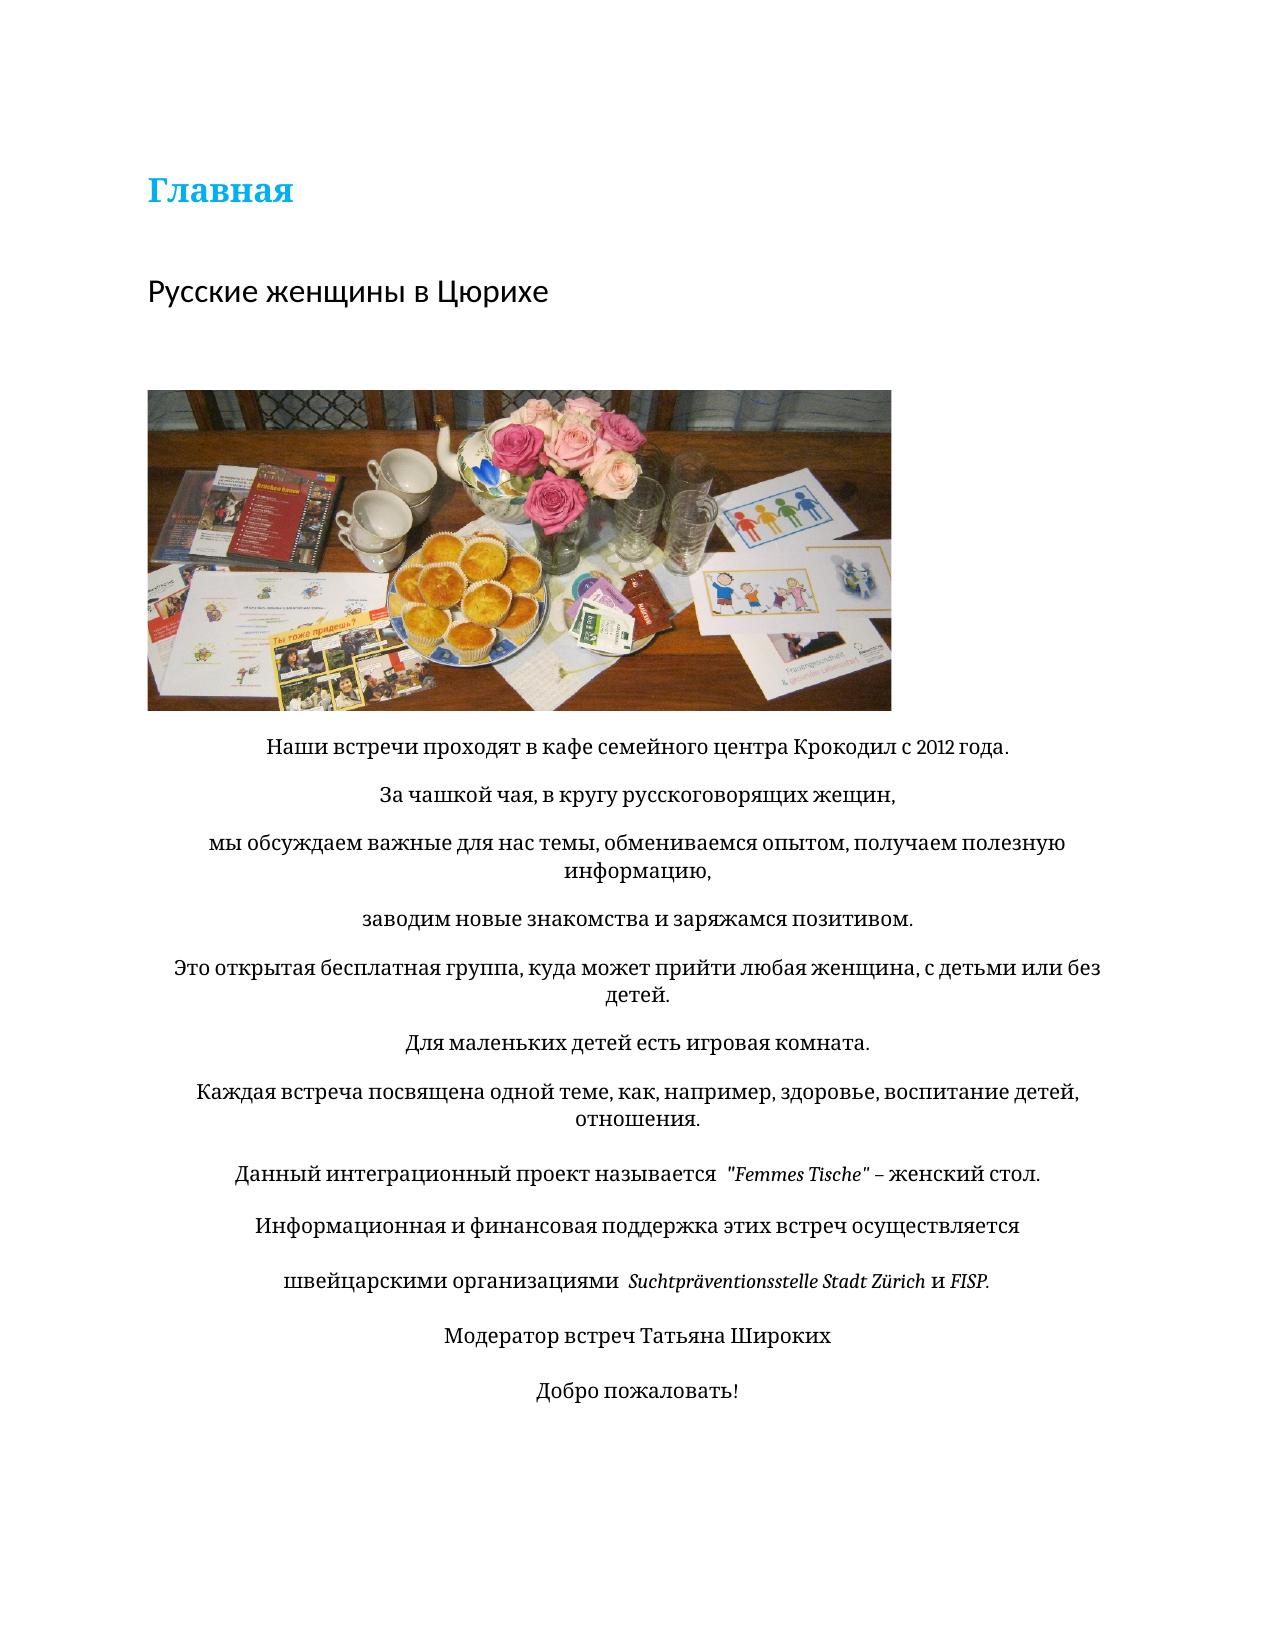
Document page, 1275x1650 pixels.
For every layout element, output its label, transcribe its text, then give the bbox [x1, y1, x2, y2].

subtitle швейцарскими организациями Suchtpräventionsstelle Stadt Zürich и FISP. [148, 1269, 1127, 1293]
text заводим новые знакомства и заряжамся позитивом. [148, 908, 1127, 932]
text Русские женщины в Цюрихе [148, 270, 1127, 310]
subtitle Модератор встреч Татьяна Широких [148, 1324, 1127, 1348]
subtitle Главная [148, 173, 1127, 211]
subtitle Каждая встреча посвящена одной теме, как, например, здоровье, воспитание детей, отношения. [148, 1080, 1127, 1132]
text Наши встречи проходят в кафе семейного центра Крокодил с 2012 года. [148, 735, 1127, 759]
text Для маленьких детей есть игровая комната. [148, 1032, 1127, 1056]
subtitle Добро пожаловать! [148, 1379, 1127, 1403]
text Это открытая бесплатная группа, куда может прийти любая женщина, с детьми или без детей. [148, 956, 1127, 1008]
subtitle Данный интеграционный проект называется "Femmes Tische" – женский стол. [148, 1163, 1127, 1187]
text За чашкой чая, в кругу русскоговорящих жещин, [148, 784, 1127, 808]
text мы обсуждаем важные для нас темы, обмениваемся опытом, получаем полезную информацию, [148, 832, 1127, 883]
picture [147, 390, 892, 711]
subtitle Информационная и финансовая поддержка этих встреч осуществляется [148, 1214, 1127, 1238]
